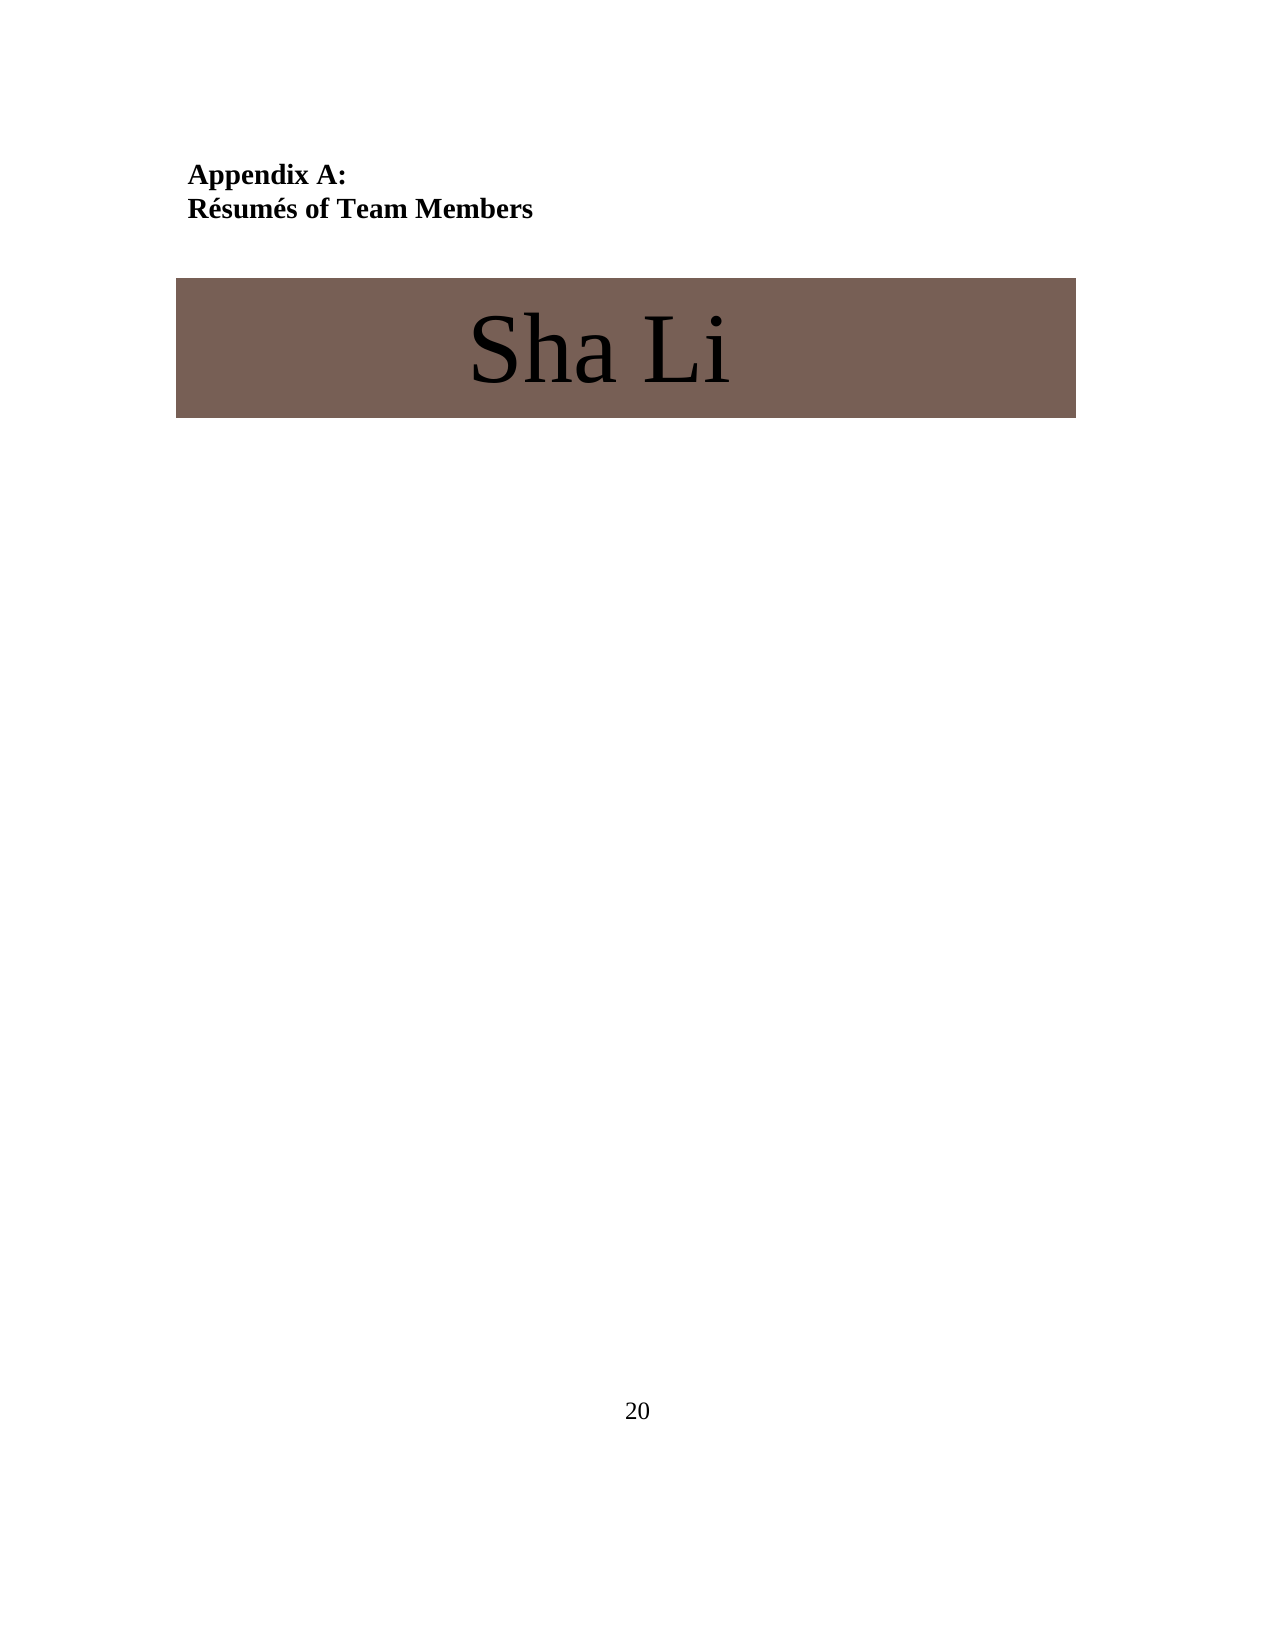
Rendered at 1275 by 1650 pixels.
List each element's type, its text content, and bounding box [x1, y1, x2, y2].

text Appendix A: [187, 157, 1087, 191]
text Résumés of Team Members [187, 191, 1087, 224]
table_header [176, 278, 457, 418]
table_header Sha Li [457, 278, 1076, 418]
